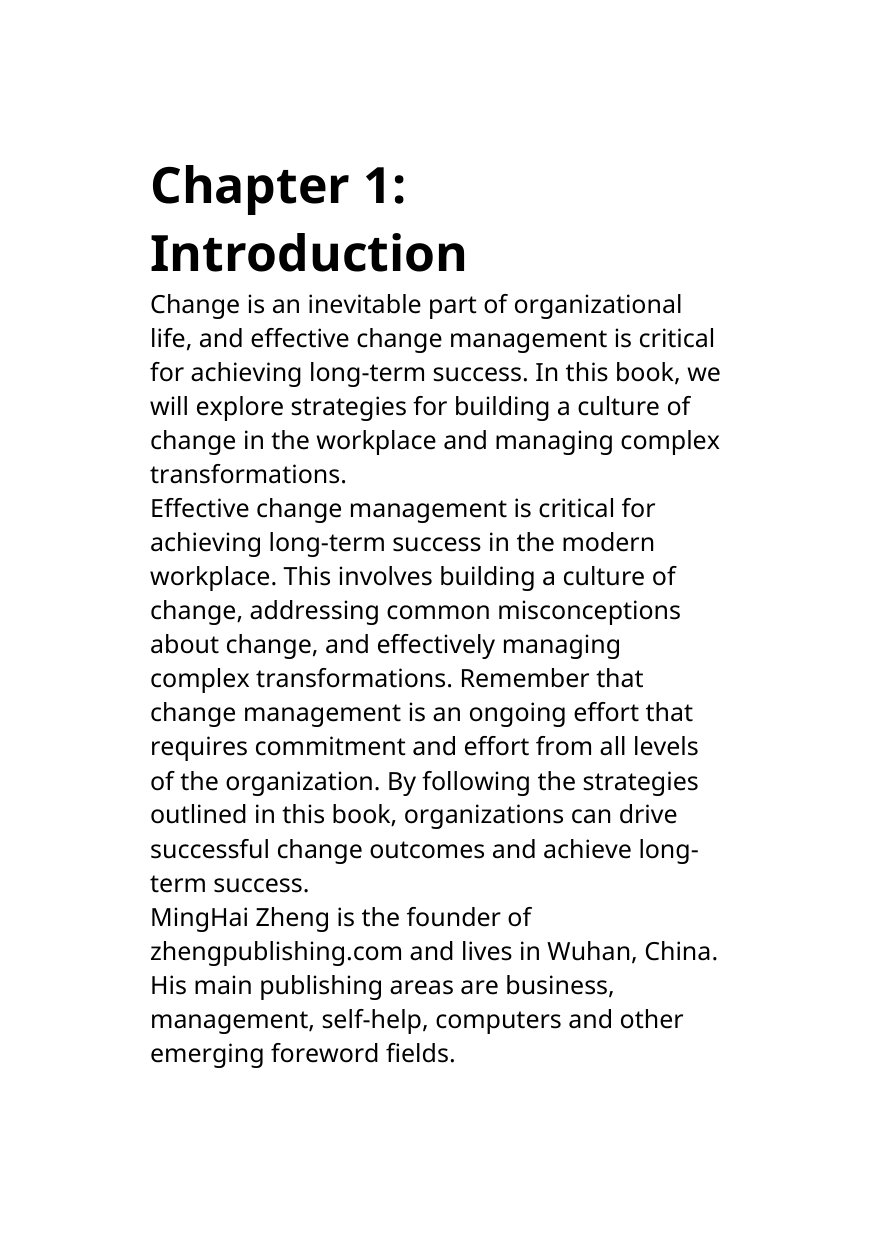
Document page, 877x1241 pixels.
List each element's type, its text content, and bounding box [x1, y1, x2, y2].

subtitle Chapter 1: Introduction [150, 150, 727, 286]
text Effective change management is critical for achieving long-term success in the modern workplace. This involves building a culture of change, addressing common misconceptions about change, and effectively managing complex transformations. Remember that change management is an ongoing effort that requires commitment and effort from all levels of the organization. By following the strategies outlined in this book, organizations can drive successful change outcomes and achieve long-term success. [150, 491, 727, 899]
text MingHai Zheng is the founder of zhengpublishing.com and lives in Wuhan, China. His main publishing areas are business, management, self-help, computers and other emerging foreword fields. [150, 899, 727, 1070]
text Change is an inevitable part of organizational life, and effective change management is critical for achieving long-term success. In this book, we will explore strategies for building a culture of change in the workplace and managing complex transformations. [150, 286, 727, 491]
